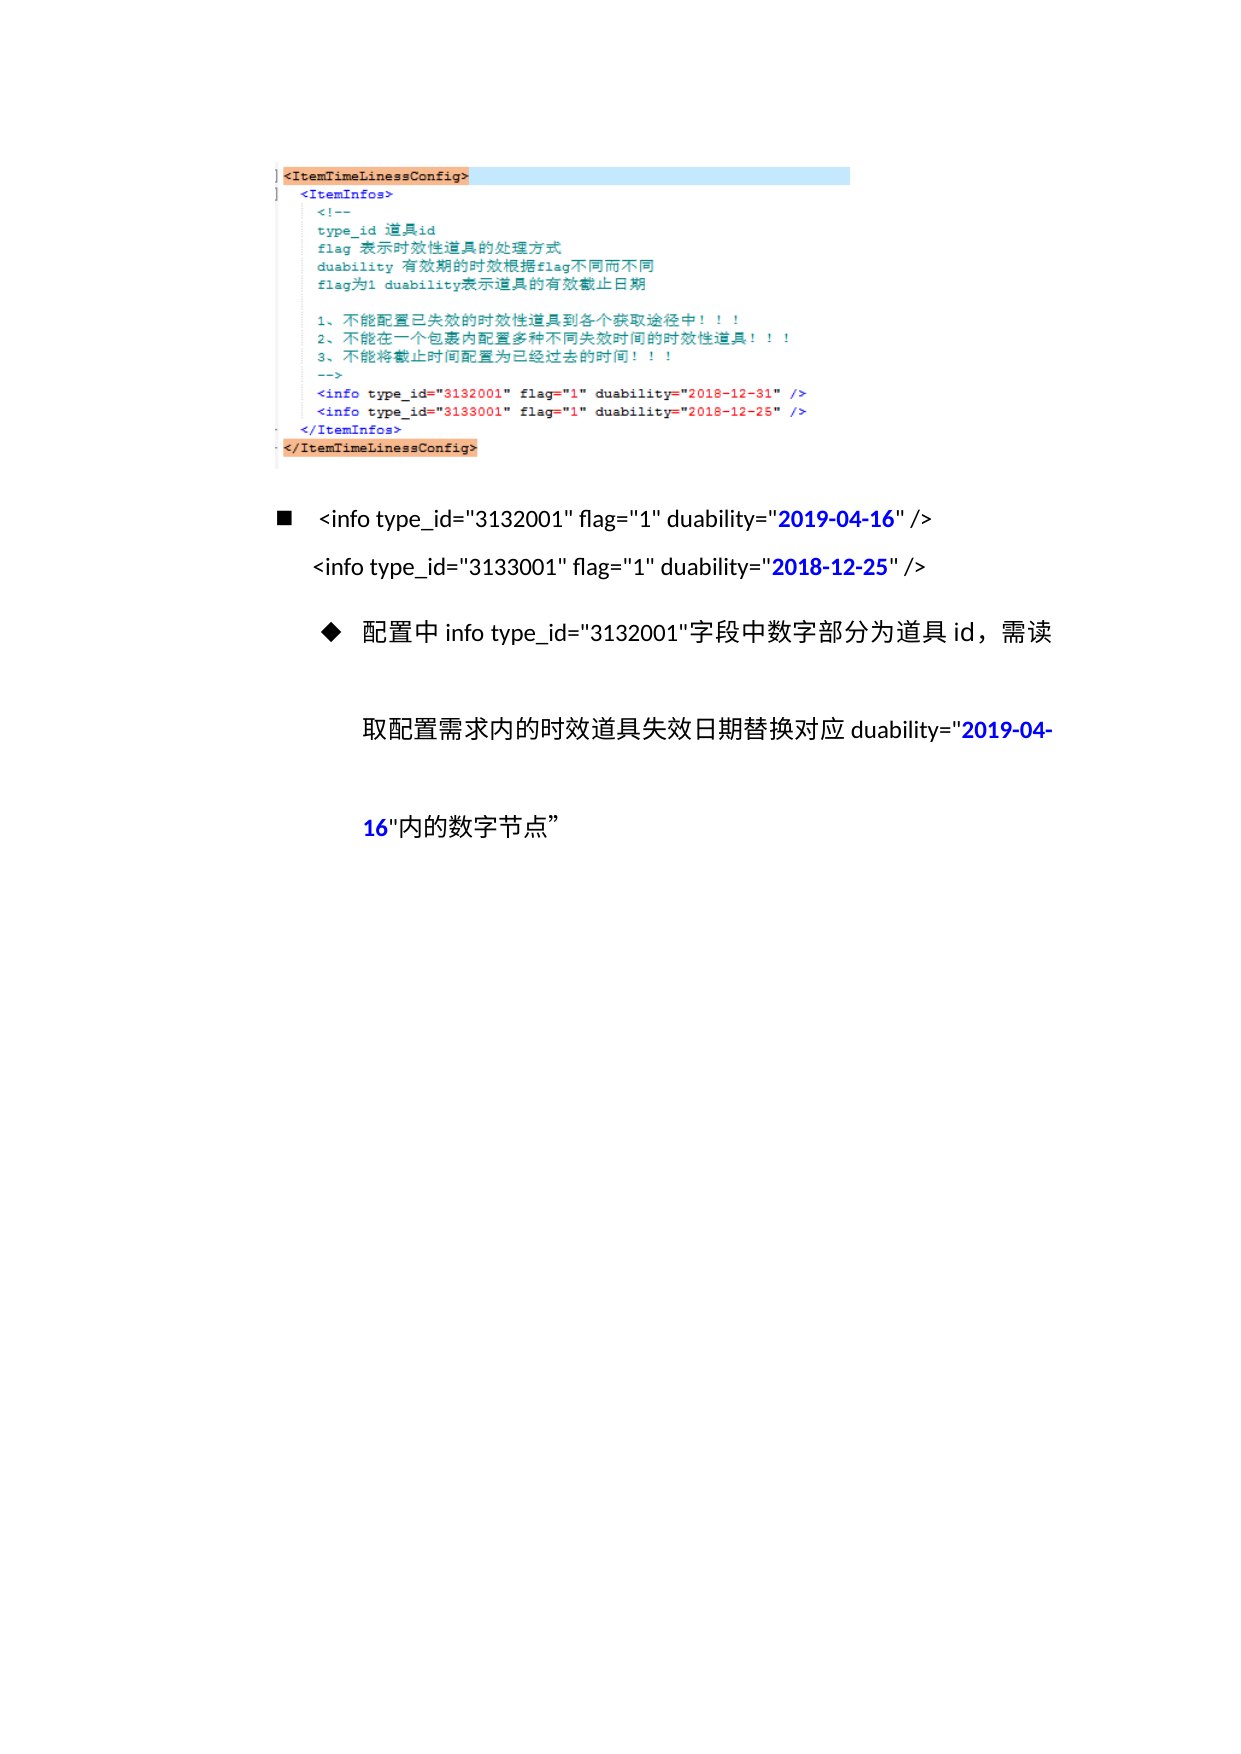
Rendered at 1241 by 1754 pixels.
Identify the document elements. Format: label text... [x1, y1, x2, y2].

list <info type_id="3132001" flag="1" duability="2019-04-16" /> [275, 502, 1053, 535]
list 配置中info type_id="3132001"字段中数字部分为道具id，需读取配置需求内的时效道具失效日期替换对应duability="2019-04-16"内的数字节点” [319, 598, 1053, 858]
picture [275, 162, 851, 469]
list <info type_id="3133001" flag="1" duability="2018-12-25" /> [312, 550, 1053, 582]
